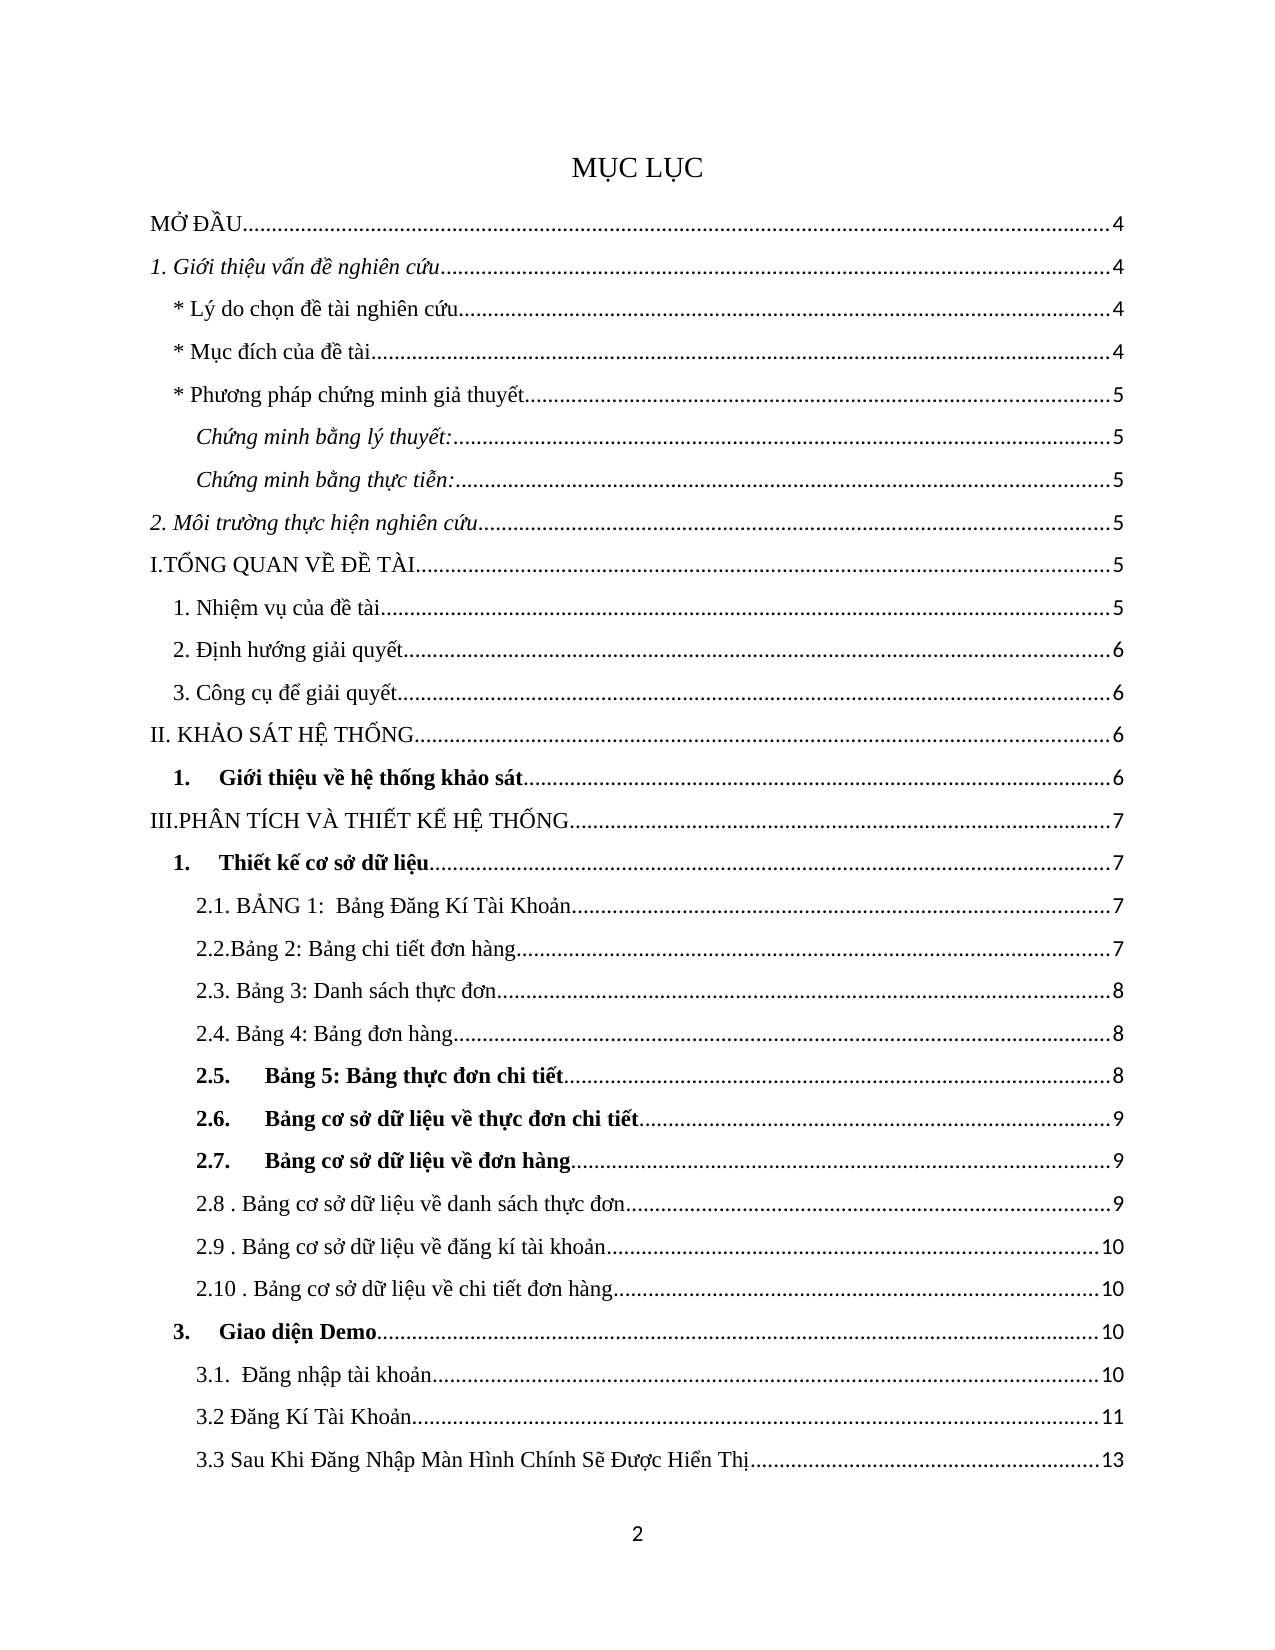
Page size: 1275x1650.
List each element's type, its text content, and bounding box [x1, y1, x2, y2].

text 2.6. Bảng cơ sở dữ liệu về thực đơn chi tiết 9 [196, 1104, 1125, 1132]
text 2. Định hướng giải quyết 6 [173, 635, 1125, 663]
text * Phương pháp chứng minh giả thuyết 5 [173, 380, 1125, 408]
text 1. Thiết kế cơ sở dữ liệu 7 [173, 848, 1125, 876]
text 1. Giới thiệu về hệ thống khảo sát 6 [173, 763, 1125, 791]
text 2.9 . Bảng cơ sở dữ liệu về đăng kí tài khoản 10 [196, 1232, 1125, 1260]
text Chứng minh bằng thực tiễn: 5 [196, 465, 1125, 493]
text 2.7. Bảng cơ sở dữ liệu về đơn hàng 9 [196, 1147, 1125, 1175]
text 3.2 Đăng Kí Tài Khoản 11 [196, 1402, 1125, 1430]
text 2.5. Bảng 5: Bảng thực đơn chi tiết 8 [196, 1061, 1125, 1089]
text III.PHÂN TÍCH VÀ THIẾT KẾ HỆ THỐNG 7 [150, 806, 1125, 834]
text * Mục đích của đề tài 4 [173, 337, 1125, 365]
text 3.1. Đăng nhập tài khoản 10 [196, 1360, 1125, 1388]
text 3. Công cụ để giải quyết 6 [173, 678, 1125, 706]
text Chứng minh bằng lý thuyết: 5 [196, 422, 1125, 450]
text 1. Giới thiệu vấn đề nghiên cứu 4 [150, 252, 1125, 280]
text 2.2.Bảng 2: Bảng chi tiết đơn hàng 7 [196, 934, 1125, 962]
text MỞ ĐẦU 4 [150, 209, 1125, 237]
text 2.3. Bảng 3: Danh sách thực đơn 8 [196, 976, 1125, 1004]
text 2.1. BẢNG 1: Bảng Đăng Kí Tài Khoản 7 [196, 891, 1125, 919]
text II. KHẢO SÁT HỆ THỐNG 6 [150, 721, 1125, 749]
text * Lý do chọn đề tài nghiên cứu 4 [173, 294, 1125, 323]
text 2.10 . Bảng cơ sở dữ liệu về chi tiết đơn hàng 10 [196, 1274, 1125, 1302]
text I.TỔNG QUAN VỀ ĐỀ TÀI 5 [150, 550, 1125, 578]
text 2. Môi trường thực hiện nghiên cứu 5 [150, 508, 1125, 536]
text 1. Nhiệm vụ của đề tài 5 [173, 593, 1125, 621]
text 3. Giao diện Demo 10 [173, 1317, 1125, 1345]
text MỤC LỤC [150, 150, 1125, 183]
text 2.4. Bảng 4: Bảng đơn hàng 8 [196, 1019, 1125, 1047]
text 2.8 . Bảng cơ sở dữ liệu về danh sách thực đơn 9 [196, 1189, 1125, 1217]
text 3.3 Sau Khi Đăng Nhập Màn Hình Chính Sẽ Được Hiển Thị 13 [196, 1445, 1125, 1473]
